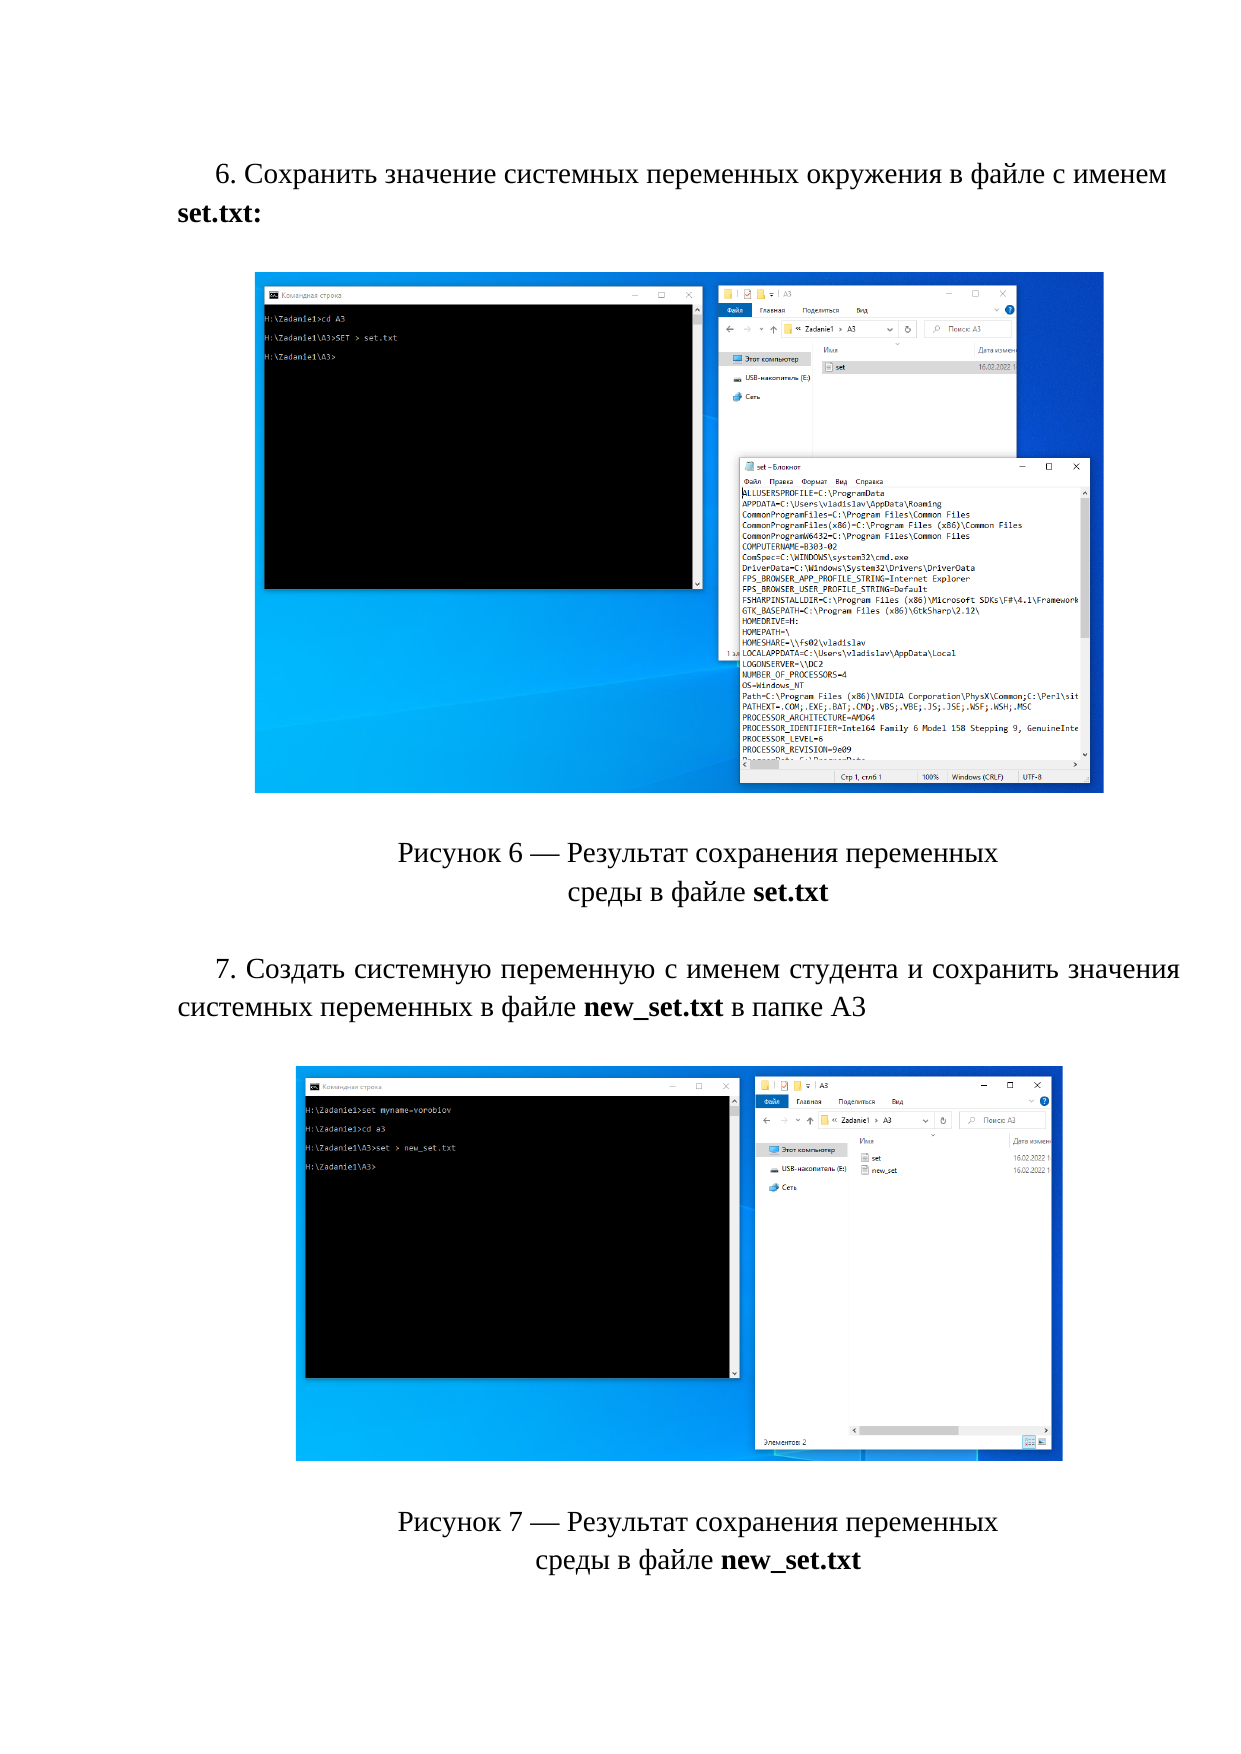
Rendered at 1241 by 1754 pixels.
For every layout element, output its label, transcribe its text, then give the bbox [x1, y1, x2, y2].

text 7. Создать системную переменную с именем студента и сохранить значения системных переменных в файле new_set.txt в папке А3 [177, 951, 1181, 1023]
text среды в файле set.txt [215, 874, 1181, 907]
text 6. Сохранить значение системных переменных окружения в файле с именем set.txt: [177, 157, 1181, 229]
text Рисунок 7 — Результат сохранения переменных [215, 1504, 1181, 1537]
picture [265, 272, 1104, 793]
text Рисунок 6 — Результат сохранения переменных [215, 835, 1181, 869]
text среды в файле new_set.txt [215, 1542, 1181, 1576]
picture [306, 1066, 1063, 1461]
